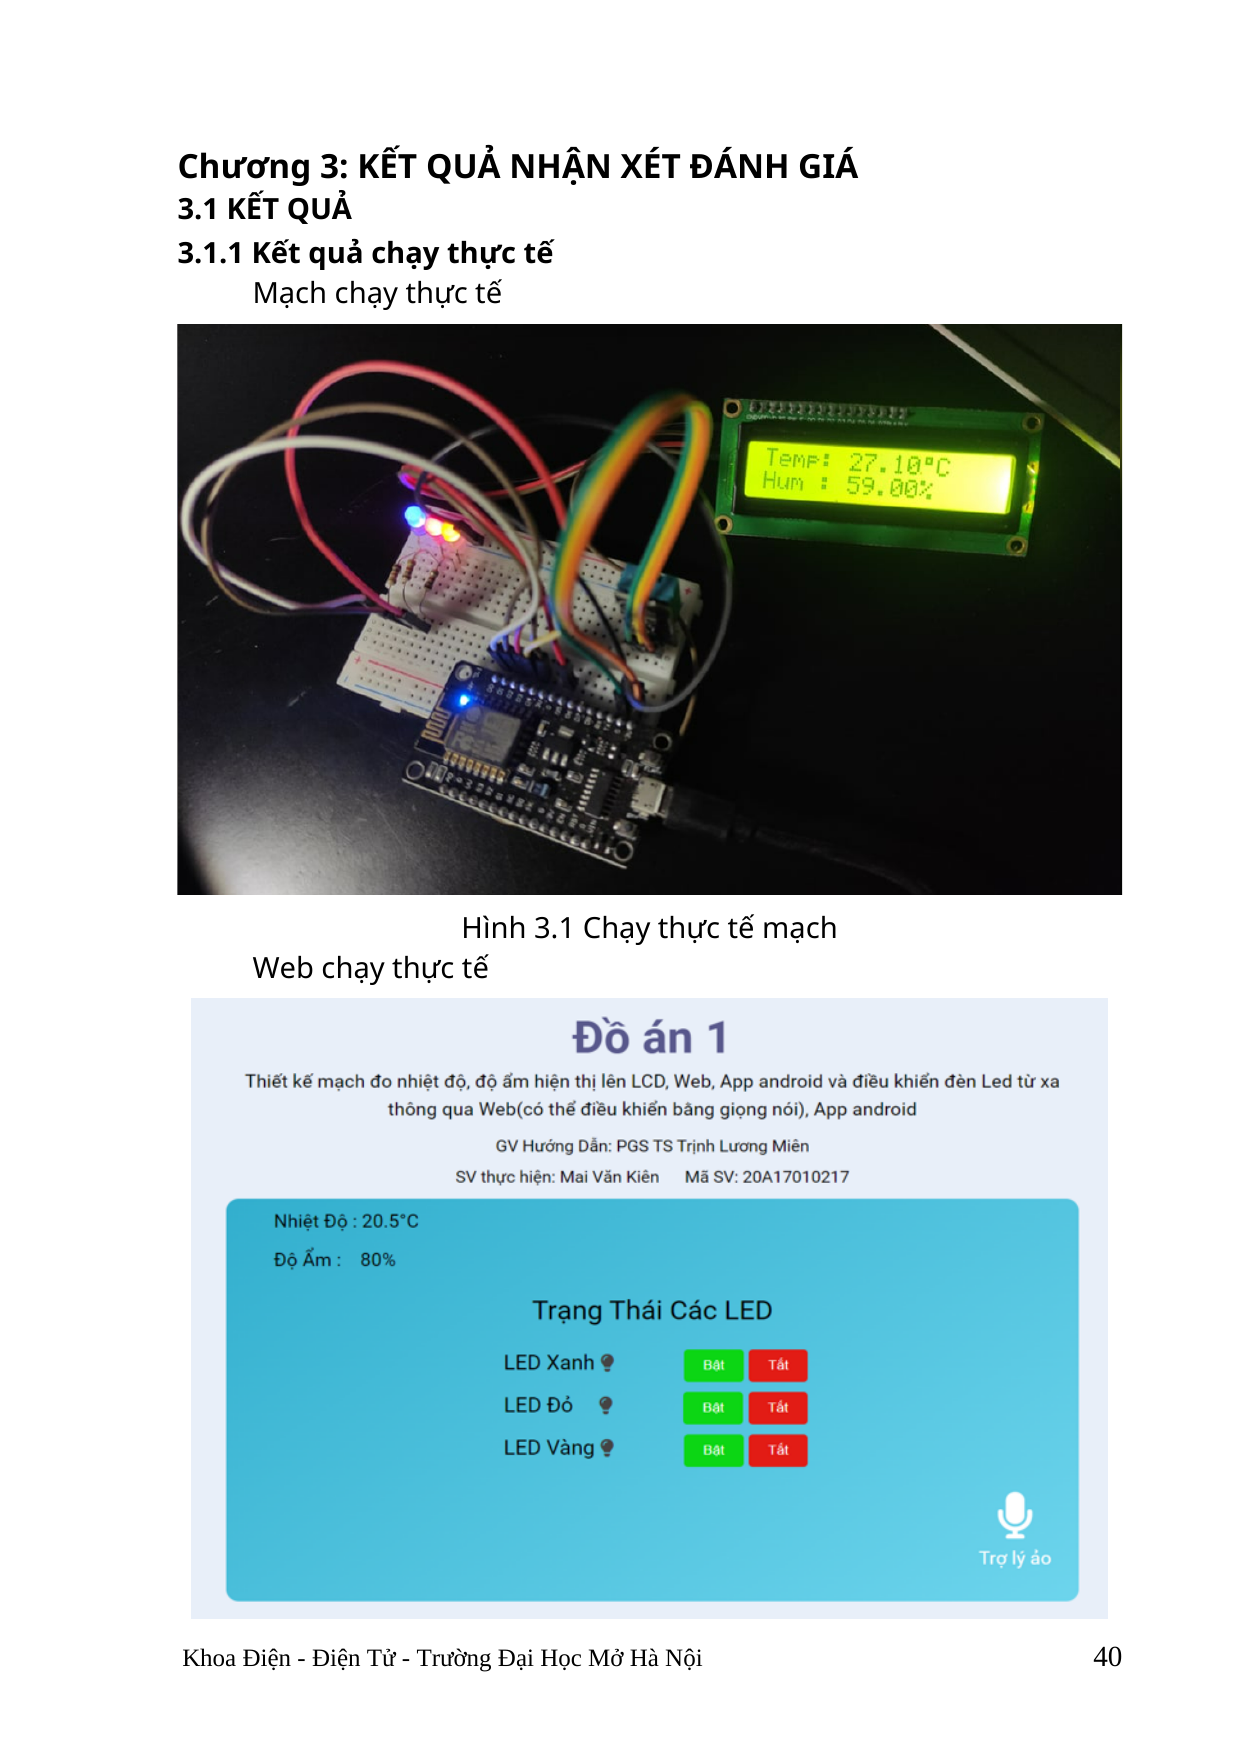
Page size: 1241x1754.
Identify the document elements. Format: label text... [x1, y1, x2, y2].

text Mạch chạy thực tế [177, 272, 1122, 312]
subtitle 3.1.1 Kết quả chạy thực tế [177, 232, 1122, 272]
picture [177, 324, 1123, 895]
picture [191, 998, 1108, 1619]
subtitle Chương 3: KẾT QUẢ NHẬN XÉT ĐÁNH GIÁ [177, 143, 1122, 188]
subtitle 3.1 KẾT QUẢ [177, 188, 1122, 228]
text Hình 3.1 Chạy thực tế mạch [177, 907, 1122, 947]
text Web chạy thực tế [177, 947, 1122, 987]
